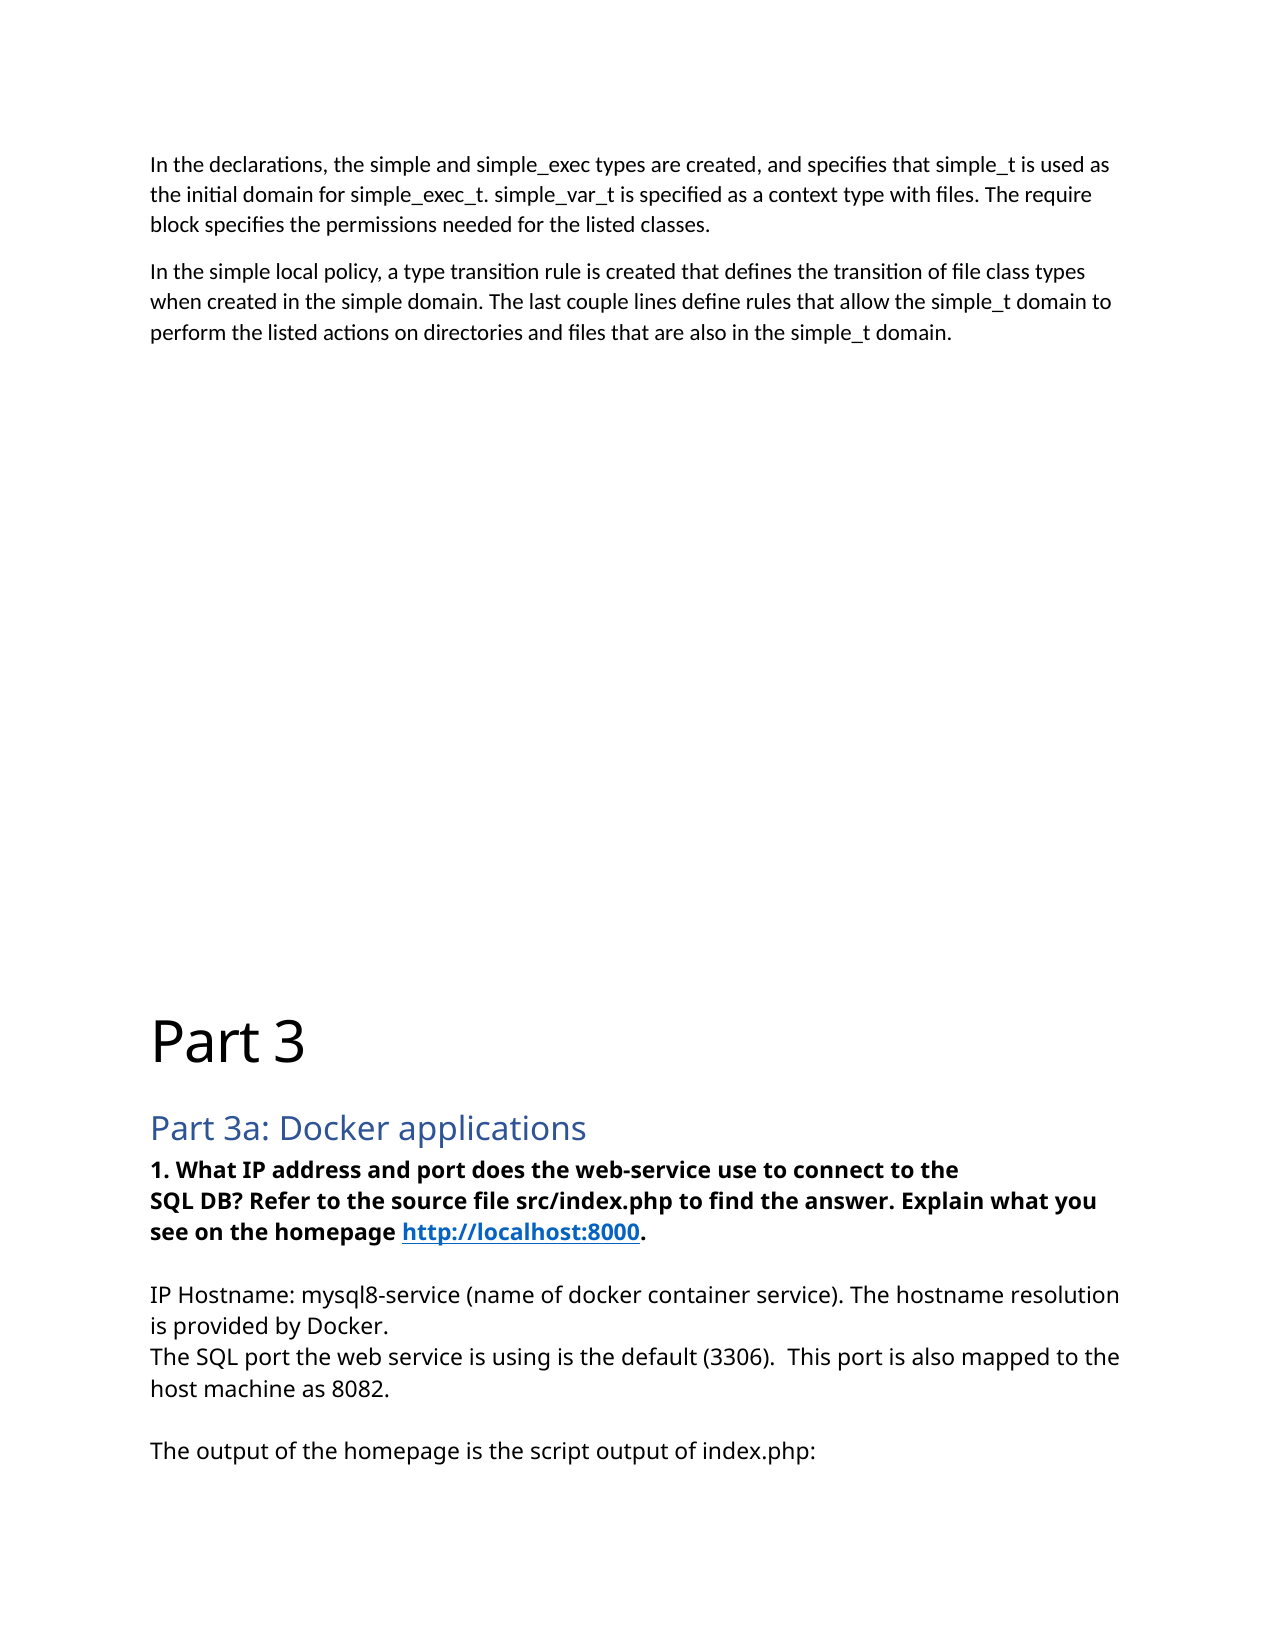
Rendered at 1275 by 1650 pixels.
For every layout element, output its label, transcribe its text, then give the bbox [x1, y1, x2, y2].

text The output of the homepage is the script output of index.php: [150, 1435, 1125, 1466]
text In the simple local policy, a type transition rule is created that defines the transition of file class types when created in the simple domain. The last couple lines define rules that allow the simple_t domain to perform the listed actions on directories and files that are also in the simple_t domain. [150, 257, 1125, 346]
text The SQL port the web service is using is the default (3306). This port is also mapped to the host machine as 8082. [150, 1341, 1125, 1404]
text IP Hostname: mysql8-service (name of docker container service). The hostname resolution is provided by Docker. [150, 1279, 1125, 1341]
text In the declarations, the simple and simple_exec types are created, and specifies that simple_t is used as the initial domain for simple_exec_t. simple_var_t is specified as a context type with files. The require block specifies the permissions needed for the listed classes. [150, 150, 1125, 238]
title Part 3 [150, 1000, 1125, 1080]
text SQL DB? Refer to the source file src/index.php to find the answer. Explain what you see on the homepage http://localhost:8000. [150, 1185, 1125, 1248]
subtitle Part 3a: Docker applications [150, 1105, 1125, 1150]
text 1. What IP address and port does the web-service use to connect to the [150, 1154, 1125, 1185]
